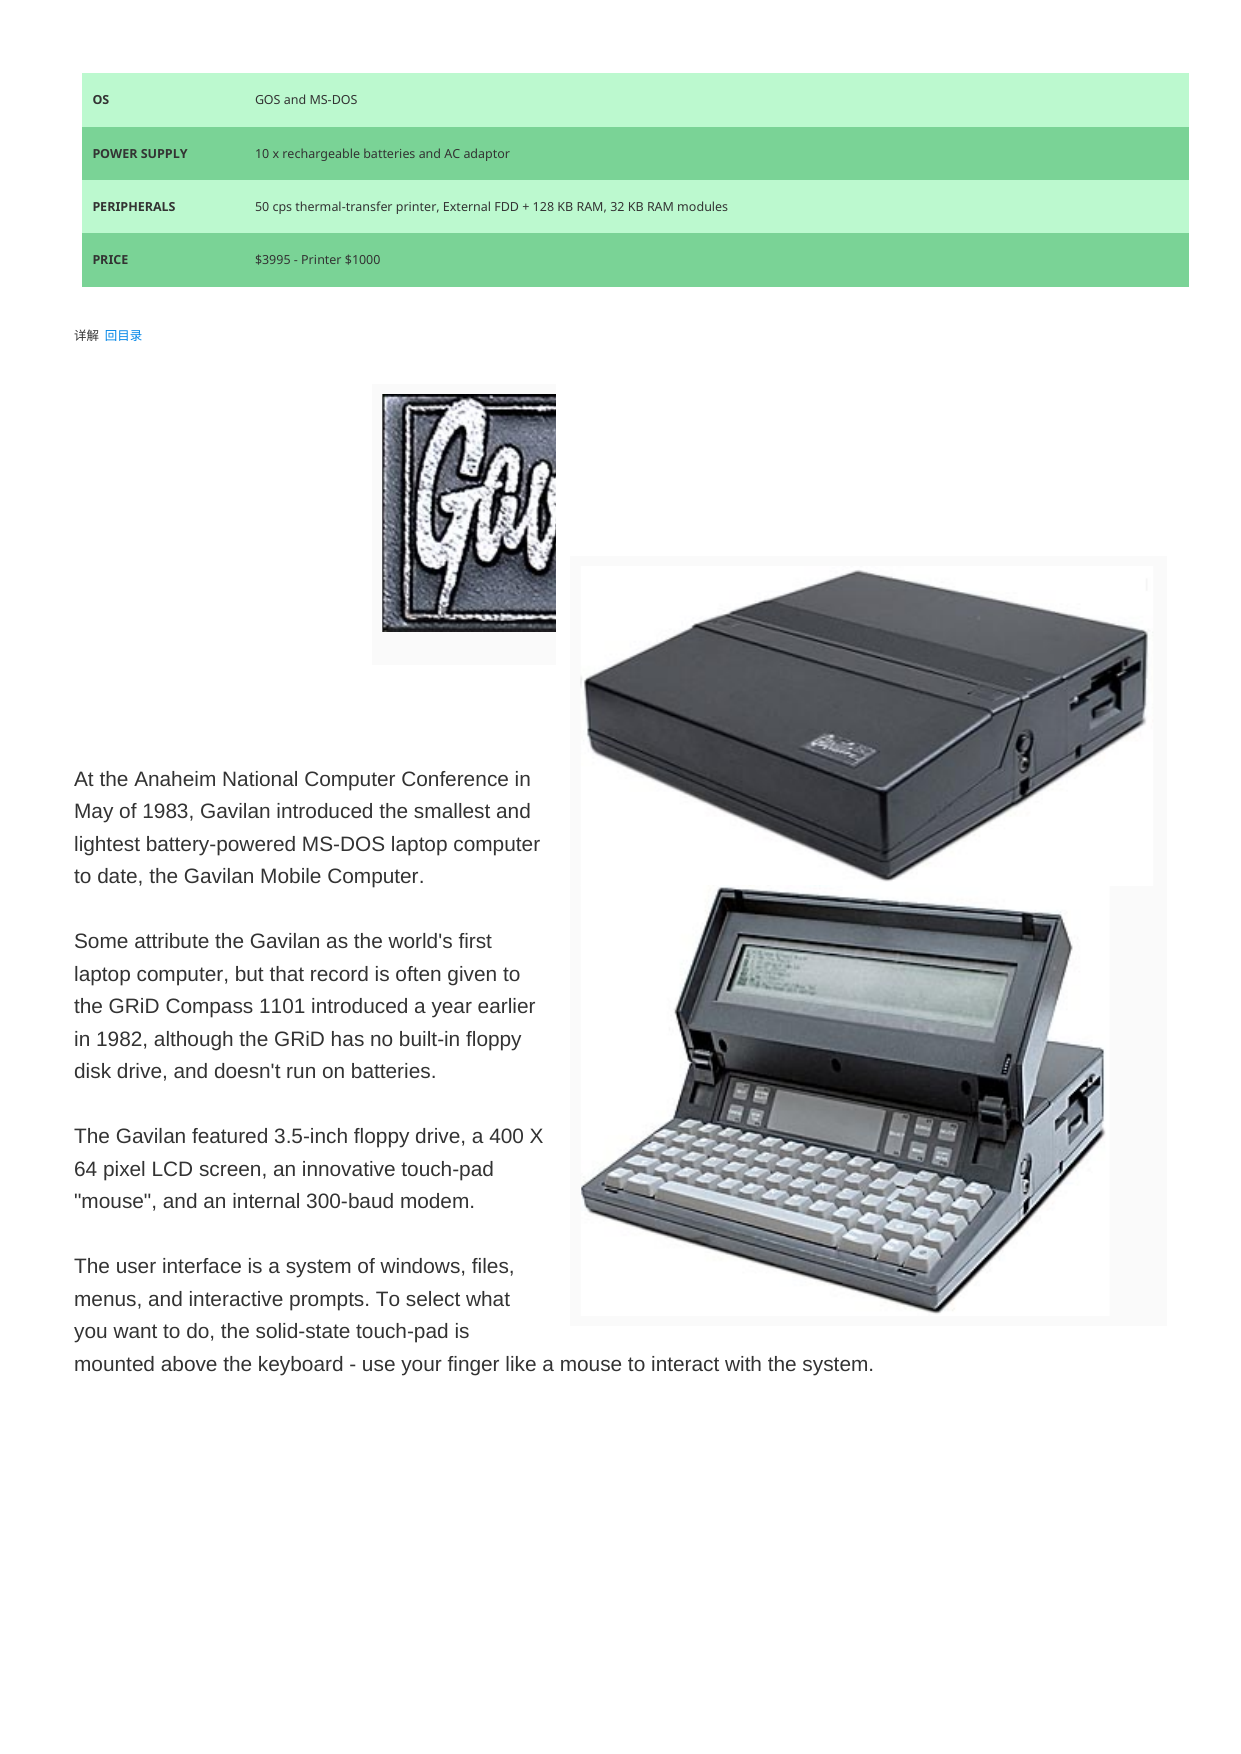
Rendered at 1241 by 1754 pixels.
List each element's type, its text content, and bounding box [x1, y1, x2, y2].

table_cell 50 cps thermal-transfer printer, External FDD + 128 KB RAM, 32 KB RAM modules [244, 180, 1189, 233]
table_cell POWER SUPPLY [82, 127, 244, 180]
table_cell 10 x rechargeable batteries and AC adaptor [244, 127, 1189, 180]
table_header [570, 556, 1167, 1326]
table_header [372, 384, 556, 665]
text At the Anaheim National Computer Conference in May of 1983, Gavilan introduced the smallest and lightest battery-powered MS-DOS laptop computer to date, the Gavilan Mobile Computer. Some attribute the Gavilan as the world's first laptop computer, but that record is often given to the GRiD Compass 1101 introduced a year earlier in 1982, although the GRiD has no built-in floppy disk drive, and doesn't run on batteries. The Gavilan featured 3.5-inch floppy drive, a 400 X 64 pixel LCD screen, an innovative touch-pad "mouse", and an internal 300-baud modem. The user interface is a system of windows, files, menus, and interactive prompts. To select what you want to do, the solid-state touch-pad is mounted above the keyboard - use your finger like a mouse to interact with the system. [74, 730, 1181, 1412]
table_cell $3995 - Printer $1000 [244, 233, 1189, 287]
table_cell PRICE [82, 233, 244, 287]
picture [382, 394, 556, 632]
text 详解 回目录 [74, 319, 1181, 352]
picture [580, 566, 1154, 1316]
table_cell PERIPHERALS [82, 180, 244, 233]
table_cell GOS and MS-DOS [244, 73, 1189, 127]
table_cell OS [82, 73, 244, 127]
